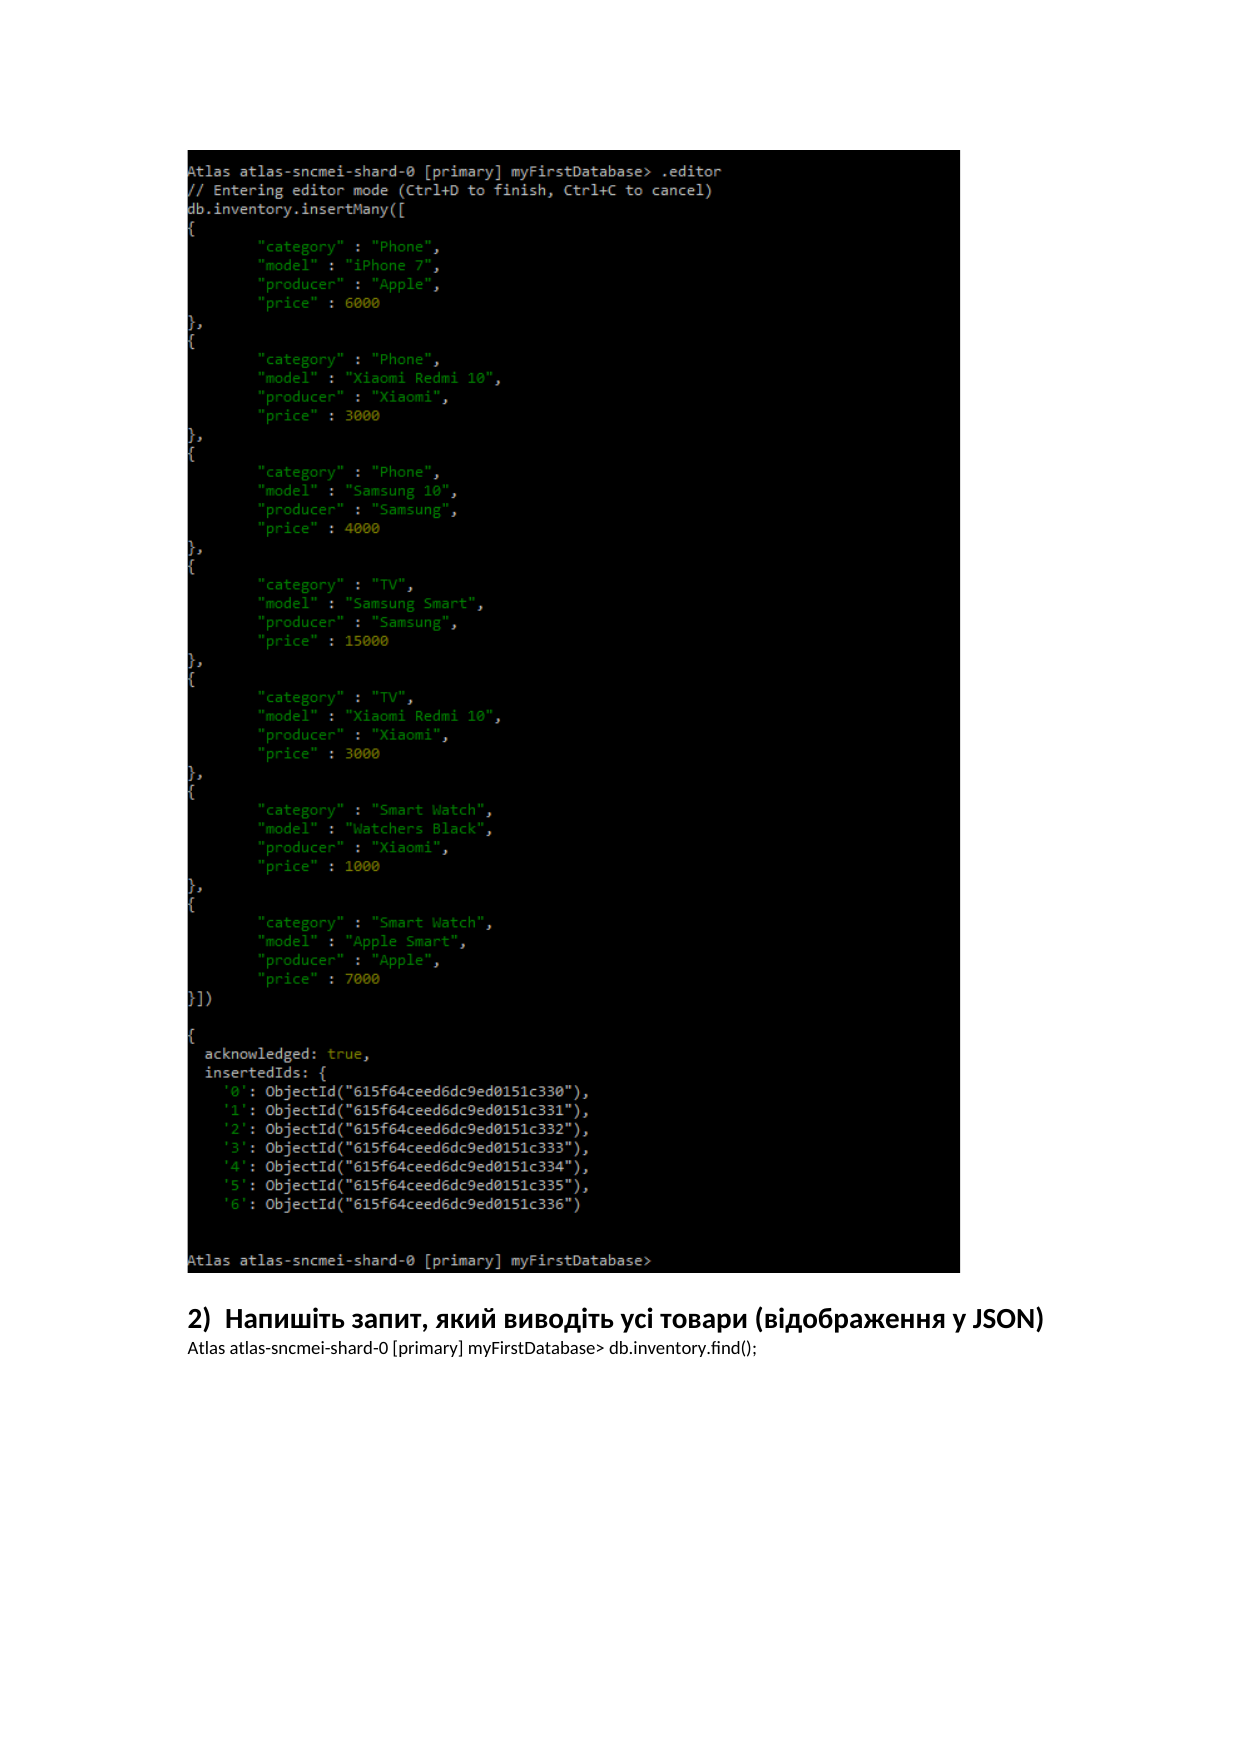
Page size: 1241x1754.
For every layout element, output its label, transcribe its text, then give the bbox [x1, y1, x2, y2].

text Atlas atlas-sncmei-shard-0 [primary] myFirstDatabase> db.inventory.find(); [187, 1336, 1053, 1359]
picture [187, 150, 961, 1273]
list Напишіть запит, який виводіть усі товари (відображення у JSON) [187, 1301, 1053, 1336]
